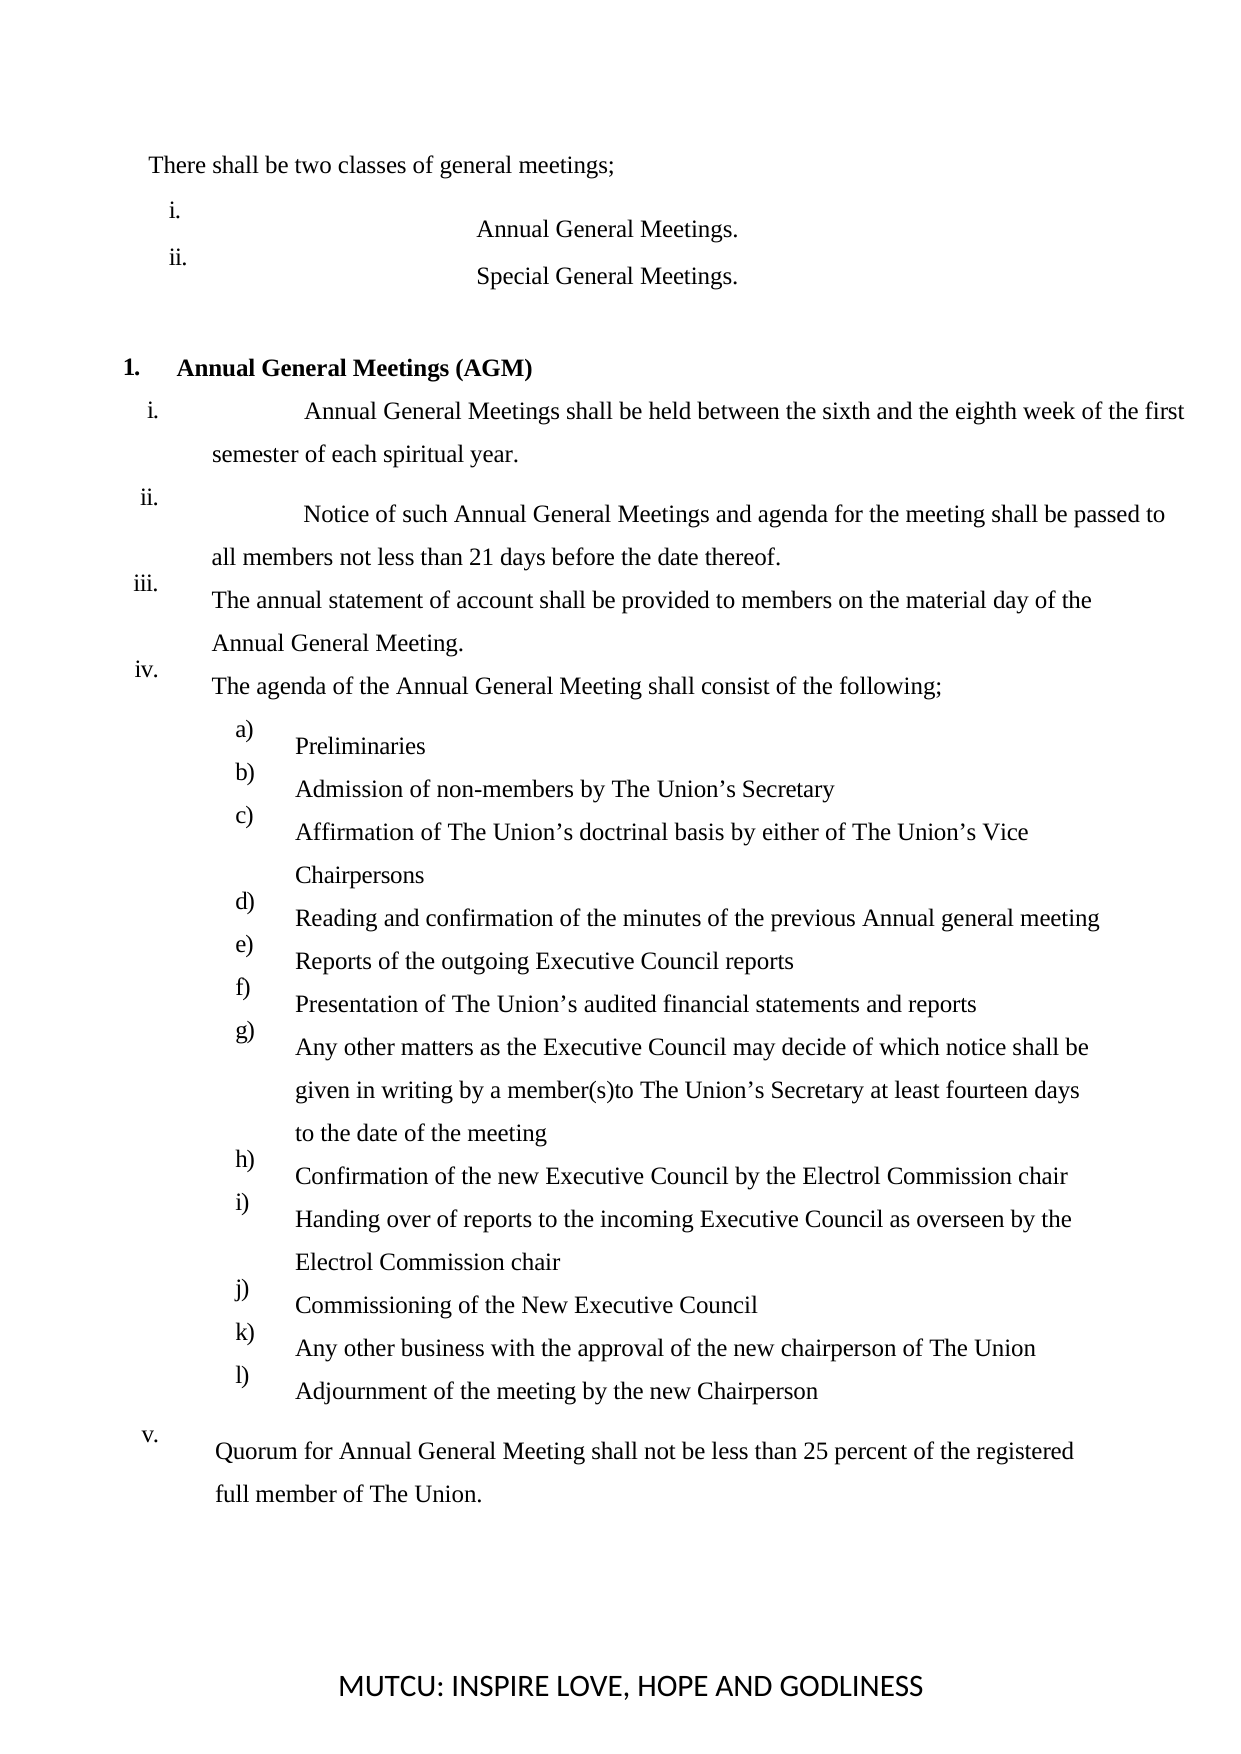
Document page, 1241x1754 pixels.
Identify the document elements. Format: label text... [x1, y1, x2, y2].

text Any other business with the approval of the new chairperson of The Union [295, 1334, 1188, 1362]
text i) [235, 1189, 282, 1216]
text The annual statement of account shall be provided to members on the material day of the [211, 586, 1188, 614]
text c) [235, 801, 282, 829]
text all members not less than 21 days before the date thereof. [211, 543, 1188, 571]
text Any other matters as the Executive Council may decide of which notice shall be [295, 1033, 1188, 1061]
text Annual General Meetings shall be held between the sixth and the eighth week of the first [206, 397, 1184, 425]
text Admission of non-members by The Union’s Secretary [295, 775, 1188, 802]
text Confirmation of the new Executive Council by the Electrol Commission chair [295, 1162, 1188, 1190]
text ii. [140, 483, 178, 511]
text iv. [134, 656, 178, 683]
text g) [235, 1016, 282, 1044]
text MUTCU: INSPIRE LOVE, HOPE AND GODLINESS [338, 1672, 1188, 1703]
text Adjournment of the meeting by the new Chairperson [295, 1377, 1188, 1405]
text Commissioning of the New Executive Council [295, 1291, 1188, 1319]
text b) [235, 758, 282, 786]
text to the date of the meeting [295, 1119, 1188, 1147]
text f) [235, 973, 282, 1001]
text i. [169, 197, 443, 224]
text k) [235, 1318, 282, 1346]
text full member of The Union. [215, 1480, 1188, 1507]
text i. [147, 396, 176, 424]
text iii. [133, 569, 178, 597]
text e) [235, 930, 282, 958]
text semester of each spiritual year. [212, 440, 1188, 468]
text There shall be two classes of general meetings; [148, 151, 1188, 179]
text ii. [169, 243, 443, 271]
text Reports of the outgoing Executive Council reports [295, 947, 1188, 974]
text given in writing by a member(s)to The Union’s Secretary at least fourteen days [295, 1076, 1188, 1104]
text Annual General Meetings (AGM) [176, 354, 1188, 382]
text Special General Meetings. [476, 262, 1188, 290]
text Quorum for Annual General Meeting shall not be less than 25 percent of the registered [215, 1437, 1188, 1464]
text j) [235, 1275, 282, 1302]
text Annual General Meetings. [476, 216, 1188, 243]
text 1. [123, 353, 176, 381]
text d) [235, 887, 282, 915]
text l) [235, 1361, 282, 1388]
text Chairpersons [295, 861, 1188, 888]
text Reading and confirmation of the minutes of the previous Annual general meeting [295, 904, 1188, 932]
text Affirmation of The Union’s doctrinal basis by either of The Union’s Vice [295, 818, 1188, 846]
text Handing over of reports to the incoming Executive Council as overseen by the [295, 1205, 1188, 1233]
text Preliminaries [295, 732, 1188, 759]
text Electrol Commission chair [295, 1248, 1188, 1276]
text Notice of such Annual General Meetings and agenda for the meeting shall be passed to [203, 500, 1165, 527]
text a) [235, 715, 282, 743]
text v. [141, 1420, 181, 1448]
text The agenda of the Annual General Meeting shall consist of the following; [211, 672, 1188, 700]
text Presentation of The Union’s audited financial statements and reports [295, 990, 1188, 1018]
text h) [235, 1146, 282, 1173]
text Annual General Meeting. [211, 629, 1188, 657]
